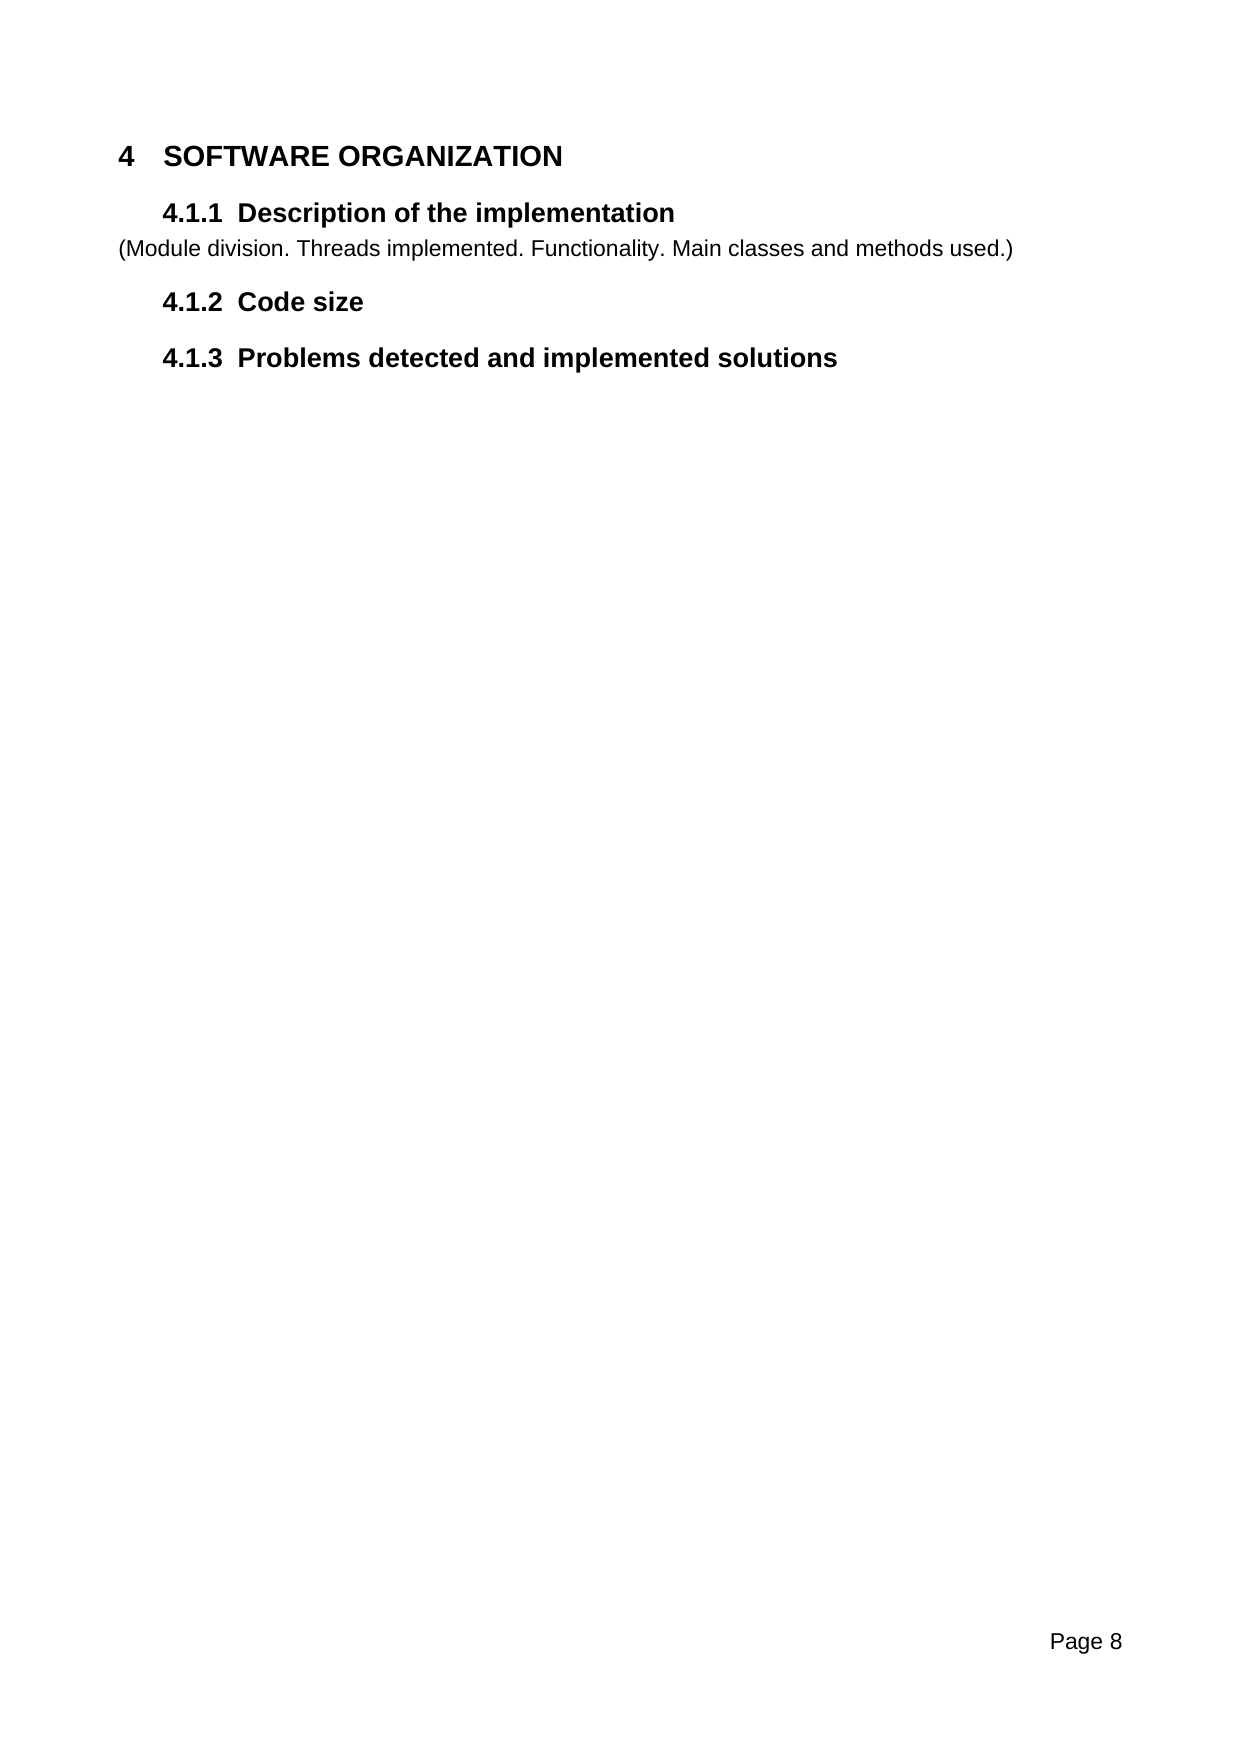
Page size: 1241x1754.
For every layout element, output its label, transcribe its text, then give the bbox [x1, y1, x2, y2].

subtitle Code size [162, 286, 1122, 317]
subtitle Description of the implementation [162, 197, 1122, 229]
subtitle Software organization [118, 139, 1122, 172]
subtitle Problems detected and implemented solutions [162, 342, 1122, 374]
text (Module division. Threads implemented. Functionality. Main classes and methods used.) [118, 235, 1122, 261]
